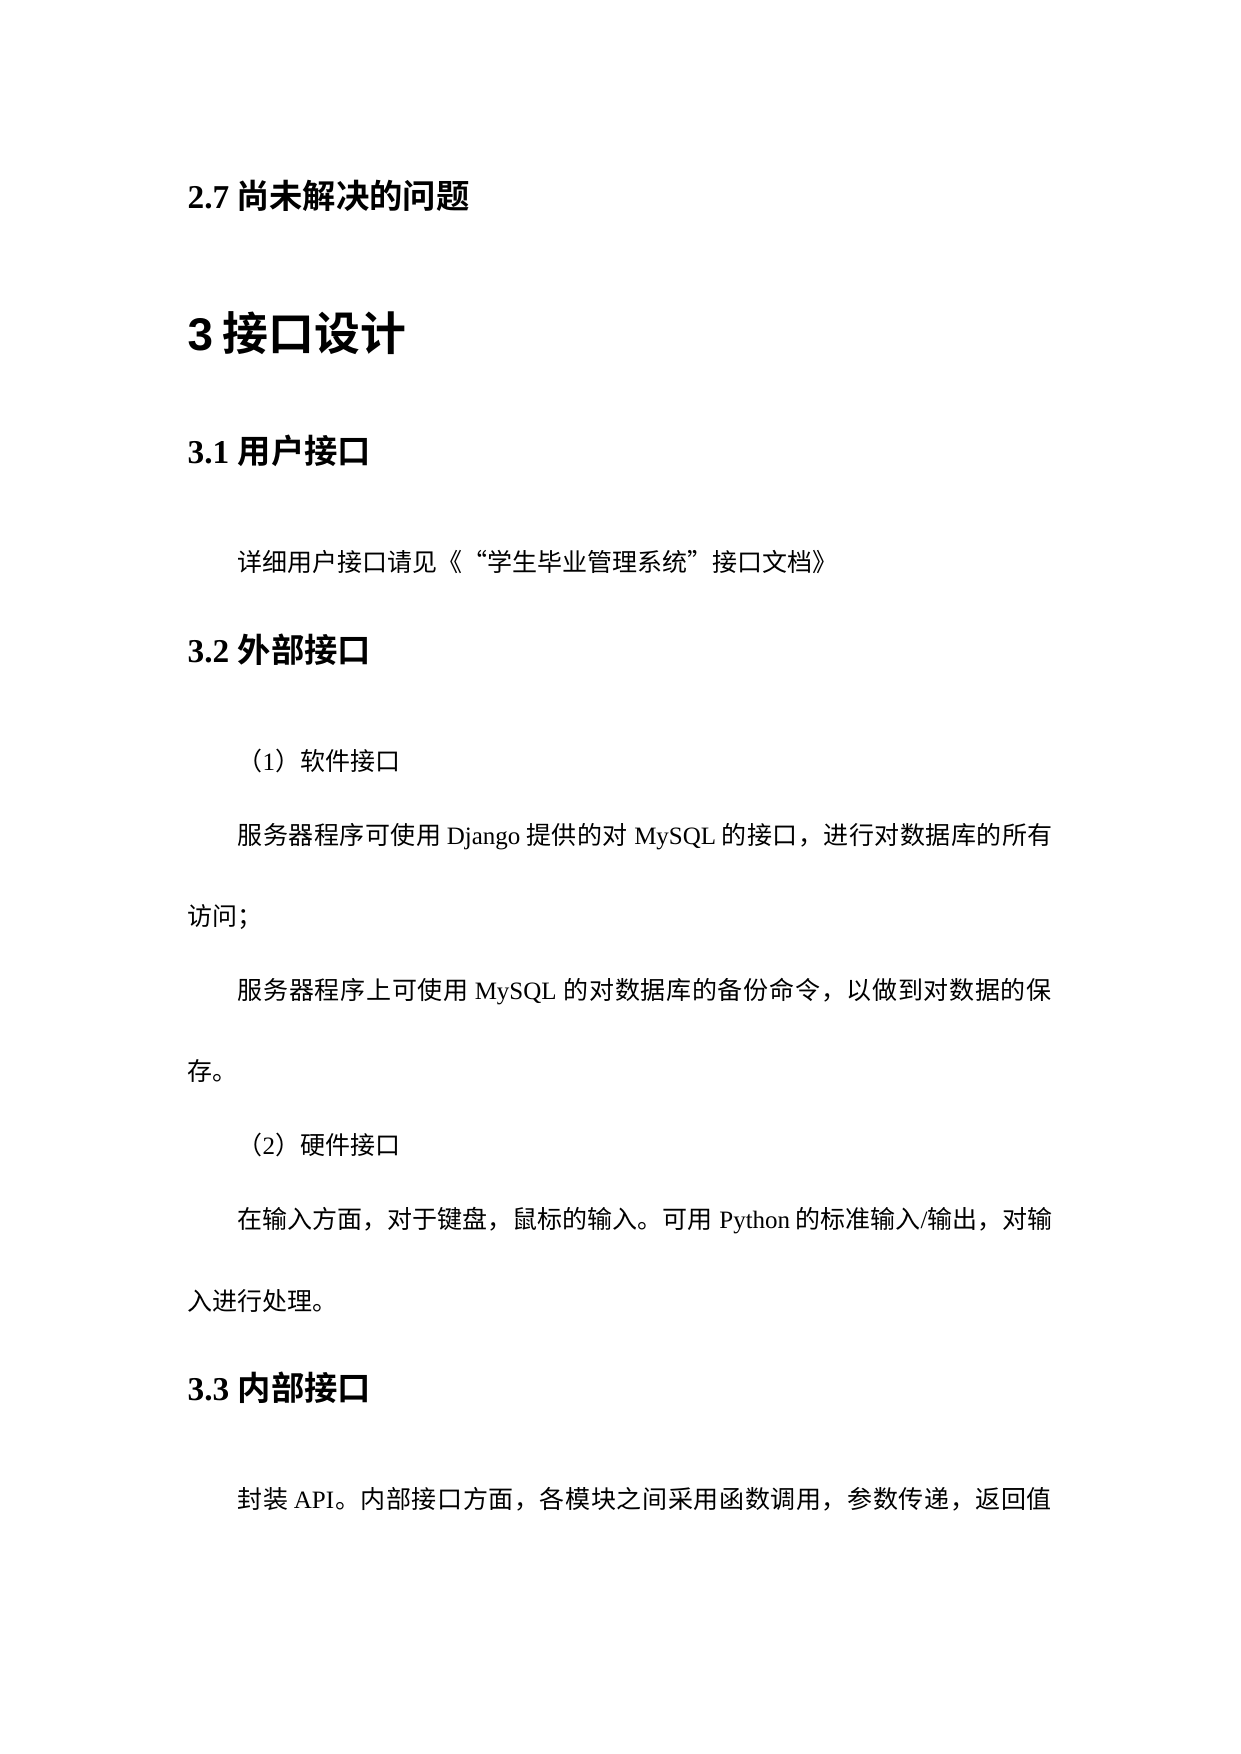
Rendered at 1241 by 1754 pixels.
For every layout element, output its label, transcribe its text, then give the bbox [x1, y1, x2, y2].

text 详细用户接口请见《“学生毕业管理系统”接口文档》 [187, 528, 1053, 593]
subtitle 3.1 用户接口 [187, 417, 1053, 482]
text 在输入方面，对于键盘，鼠标的输入。可用Python的标准输入/输出，对输入进行处理。 [187, 1186, 1053, 1332]
subtitle 3接口设计 [187, 282, 1053, 379]
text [187, 1465, 1053, 1530]
subtitle 3.2 外部接口 [187, 615, 1053, 680]
subtitle 3.3 内部接口 [187, 1353, 1053, 1418]
text 服务器程序可使用Django提供的对 MySQL的接口，进行对数据库的所有访问； [187, 801, 1053, 947]
text 服务器程序上可使用MySQL 的对数据库的备份命令，以做到对数据的保存。 [187, 956, 1053, 1102]
subtitle 2.7尚未解决的问题 [187, 162, 1053, 227]
text （2）硬件接口 [187, 1111, 1053, 1176]
text （1）软件接口 [187, 727, 1053, 792]
